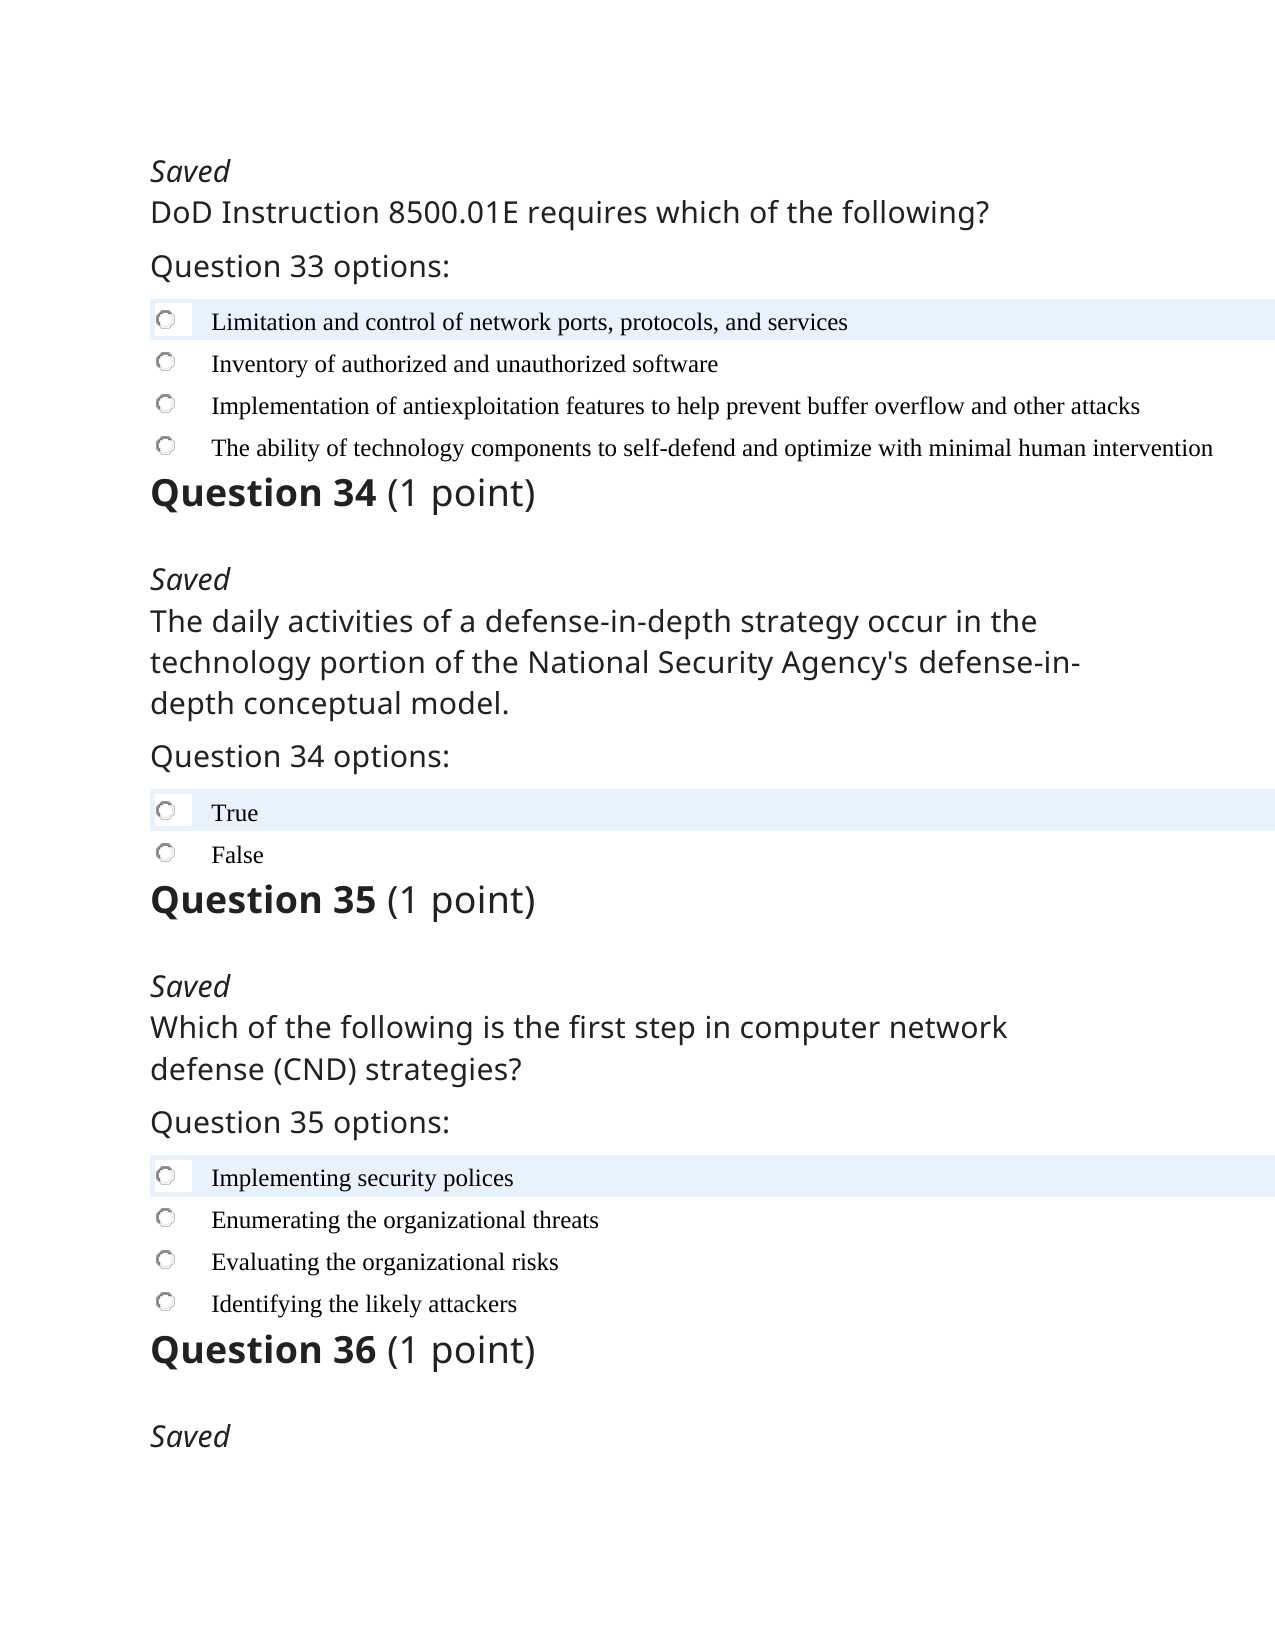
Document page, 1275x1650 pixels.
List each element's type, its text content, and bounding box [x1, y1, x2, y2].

text Saved [150, 965, 1125, 1007]
text Question 36 (1 point) [150, 1323, 1116, 1374]
text Question 33 options: [150, 245, 1125, 286]
text Saved [150, 1415, 1125, 1456]
text Saved [150, 150, 1125, 191]
table_header [150, 1155, 206, 1197]
table_cell [150, 1239, 206, 1281]
text DoD Instruction 8500.01E requires which of the following? [150, 191, 1125, 232]
table_header Limitation and control of network ports, protocols, and services [206, 299, 1275, 340]
table_cell Evaluating the organizational risks [206, 1239, 1275, 1281]
table_cell [150, 1281, 206, 1323]
table_cell False [206, 831, 1275, 873]
text The daily activities of a defense-in-depth strategy occur in the technology portion of the National Security Agency's defense-in-depth conceptual model. [150, 600, 1125, 723]
table_header [150, 299, 206, 340]
table_cell The ability of technology components to self-defend and optimize with minimal human intervention [206, 424, 1275, 466]
text Saved [150, 558, 1125, 600]
table_cell Enumerating the organizational threats [206, 1197, 1275, 1239]
table_header Implementing security polices [206, 1155, 1275, 1197]
text Question 34 options: [150, 736, 1125, 777]
text Question 35 options: [150, 1101, 1125, 1142]
table_header True [206, 789, 1275, 831]
table_cell [150, 383, 206, 424]
text Question 34 (1 point) [150, 466, 1116, 517]
table_header [150, 789, 206, 831]
text Question 35 (1 point) [150, 873, 1116, 924]
table_cell [150, 1197, 206, 1239]
table_cell [150, 424, 206, 466]
table_cell [150, 340, 206, 382]
table_cell Implementation of antiexploitation features to help prevent buffer overflow and other attacks [206, 383, 1275, 424]
text Which of the following is the first step in computer network defense (CND) strategies? [150, 1007, 1125, 1089]
table_cell Identifying the likely attackers [206, 1281, 1275, 1323]
table_cell Inventory of authorized and unauthorized software [206, 340, 1275, 382]
table_cell [150, 831, 206, 873]
